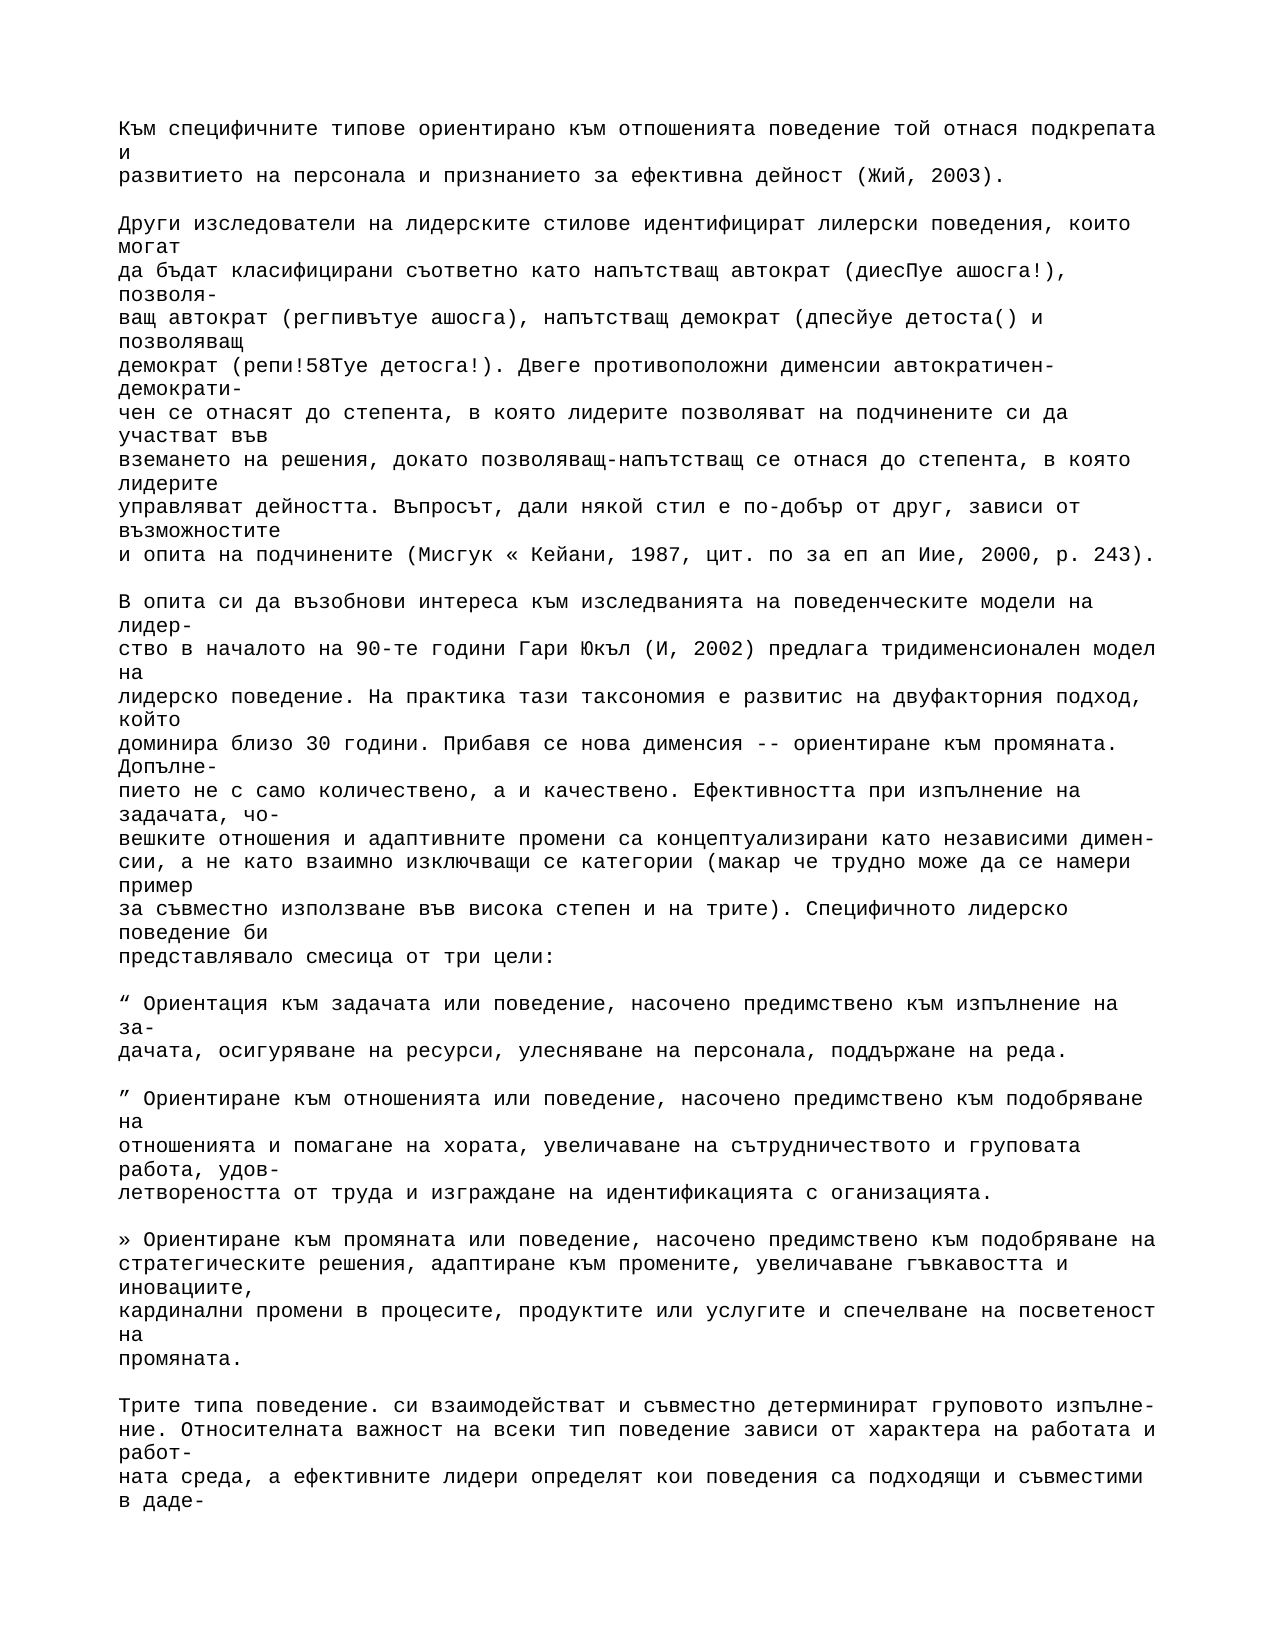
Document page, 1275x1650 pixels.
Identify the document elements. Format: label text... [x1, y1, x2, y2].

text летвореността от труда и изграждане на идентификацията с оганизацията. [118, 1182, 1157, 1206]
text промяната. [118, 1348, 1157, 1371]
text да бъдат класифицирани съответно като напътстващ автократ (диесПуе ашосга!), позволя- [118, 260, 1157, 307]
text ние. Относителната важност на всеки тип поведение зависи от характера на работата и работ- [118, 1419, 1157, 1466]
text за съвместно използване във висока степен и на трите). Специфичното лидерско поведение би [118, 898, 1157, 946]
text отношенията и помагане на хората, увеличаване на сътрудничеството и груповата работа, удов- [118, 1135, 1157, 1182]
text ство в началото на 90-те години Гари Юкъл (И, 2002) предлага тридименсионален модел на [118, 638, 1157, 686]
text Други изследователи на лидерските стилове идентифицират лилерски поведения, които могат [118, 213, 1157, 260]
text ващ автократ (регпивътуе ашосга), напътстващ демократ (дпесйуе детоста() и позволяващ [118, 307, 1157, 354]
text вземането на решения, докато позволяващ-напътстващ се отнася до степента, в която лидерите [118, 449, 1157, 496]
text стратегическите решения, адаптиране към промените, увеличаване гъвкавостта и иновациите, [118, 1253, 1157, 1300]
text дачата, осигуряване на ресурси, улесняване на персонала, поддържане на реда. [118, 1040, 1157, 1064]
text чен се отнасят до степента, в която лидерите позволяват на подчинените си да участват във [118, 402, 1157, 449]
text сии, а не като взаимно изключващи се категории (макар че трудно може да се намери пример [118, 851, 1157, 898]
text Трите типа поведение. си взаимодействат и съвместно детерминират груповото изпълне- [118, 1395, 1157, 1419]
text управляват дейността. Въпросът, дали някой стил е по-добър от друг, зависи от възможностите [118, 496, 1157, 544]
text В опита си да възобнови интереса към изследванията на поведенческите модели на лидер- [118, 591, 1157, 638]
text » Ориентиране към промяната или поведение, насочено предимствено към подобряване на [118, 1229, 1157, 1253]
text доминира близо 30 години. Прибавя се нова дименсия -- ориентиране към промяната. Допълне- [118, 733, 1157, 780]
text ” Ориентиране към отношенията или поведение, насочено предимствено към подобряване на [118, 1088, 1157, 1135]
text развитието на персонала и признанието за ефективна дейност (Жий, 2003). [118, 165, 1157, 189]
text пието не с само количествено, а и качествено. Ефективността при изпълнение на задачата, чо- [118, 780, 1157, 827]
text представлявало смесица от три цели: [118, 946, 1157, 969]
text и опита на подчинените (Мисгук « Кейани, 1987, цит. по за еп ап Иие, 2000, р. 243). [118, 544, 1157, 567]
text кардинални промени в процесите, продуктите или услугите и спечелване на посветеност на [118, 1300, 1157, 1348]
text демократ (репи!58Туе детосга!). Двеге противоположни дименсии автократичен-демократи- [118, 354, 1157, 402]
text ната среда, а ефективните лидери определят кои поведения са подходящи и съвместими в даде- [118, 1466, 1157, 1513]
text вешките отношения и адаптивните промени са концептуализирани като независими димен- [118, 827, 1157, 851]
text лидерско поведение. На практика тази таксономия е развитис на двуфакторния подход, който [118, 686, 1157, 733]
text “ Ориентация към задачата или поведение, насочено предимствено към изпълнение на за- [118, 993, 1157, 1040]
text Към специфичните типове ориентирано към отпошенията поведение той отнася подкрепата и [118, 118, 1157, 165]
